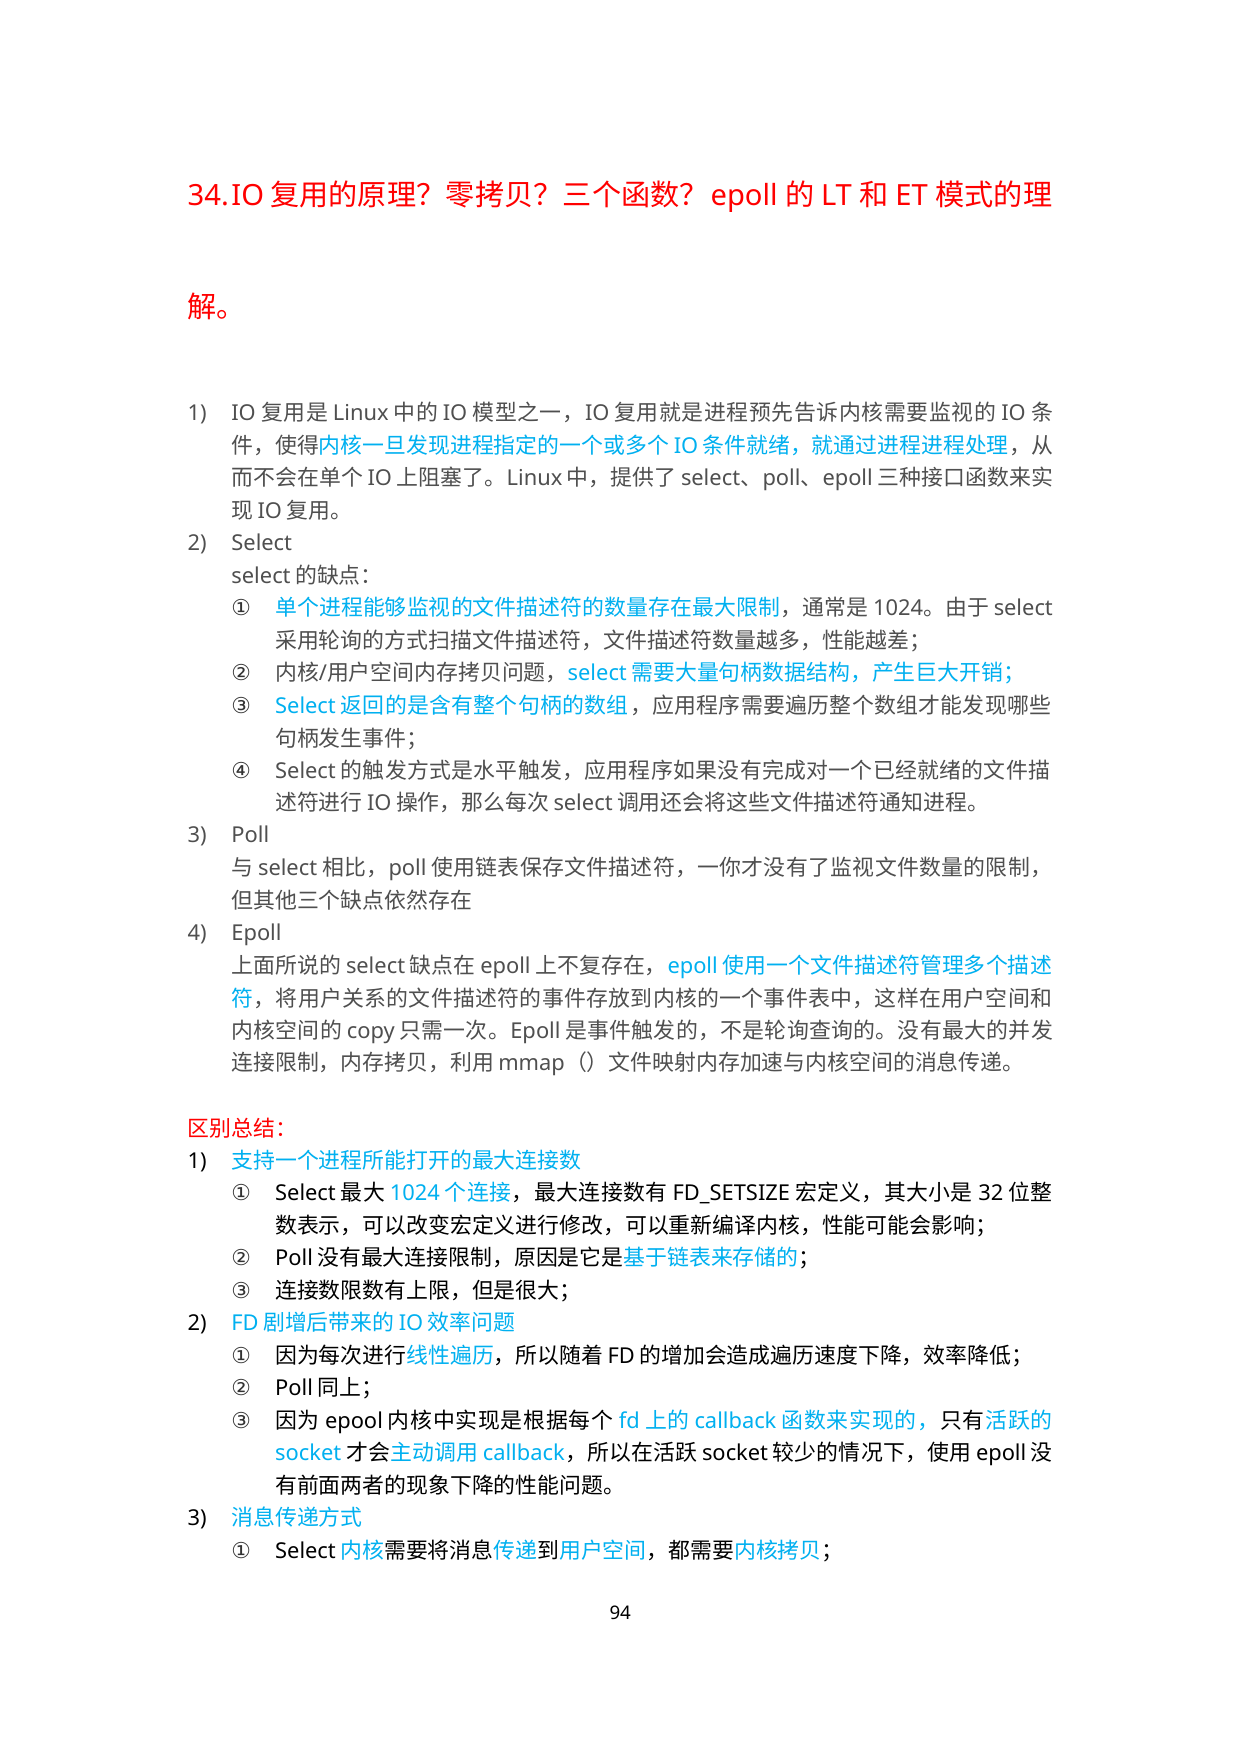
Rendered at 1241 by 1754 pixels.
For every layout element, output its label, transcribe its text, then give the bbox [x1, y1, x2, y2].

list Select内核需要将消息传递到用户空间，都需要内核拷贝； [231, 1533, 340, 1565]
list Select [187, 525, 1053, 558]
list IO复用是Linux中的IO模型之一，IO复用就是进程预先告诉内核需要监视的IO条件，使得内核一旦发现进程指定的一个或多个IO条件就绪，就通过进程进程处理，从而不会在单个IO上阻塞了。Linux中，提供了select、poll、epoll三种接口函数来实现IO复用。 [187, 395, 1053, 525]
list 因为每次进行线性遍历，所以随着FD的增加会造成遍历速度下降，效率降低； [639, 1338, 1053, 1370]
text 区别总结： [187, 1110, 1053, 1143]
list 内核/用户空间内存拷贝问题，select需要大量句柄数据结构，产生巨大开销； [231, 655, 1053, 688]
picture [457, 1353, 465, 1362]
list 因为每次进行线性遍历，所以随着FD的增加会造成遍历速度下降，效率降低； [231, 1338, 639, 1370]
list Poll同上； [231, 1370, 1053, 1403]
list FD剧增后带来的IO效率问题 [187, 1305, 1053, 1338]
list 上面所说的select缺点在epoll上不复存在，epoll使用一个文件描述符管理多个描述符，将用户关系的文件描述符的事件存放到内核的一个事件表中，这样在用户空间和内核空间的copy只需一次。Epoll是事件触发的，不是轮询查询的。没有最大的并发连接限制，内存拷贝，利用mmap（）文件映射内存加速与内核空间的消息传递。 [231, 948, 1053, 1015]
list Select内核需要将消息传递到用户空间，都需要内核拷贝； [340, 1533, 1053, 1565]
list 因为epool内核中实现是根据每个fd上的callback函数来实现的，只有活跃的socket才会主动调用callback，所以在活跃socket较少的情况下，使用epoll没有前面两者的现象下降的性能问题。 [231, 1403, 1053, 1500]
list Epoll [187, 915, 1053, 948]
list 上面所说的select缺点在epoll上不复存在，epoll使用一个文件描述符管理多个描述符，将用户关系的文件描述符的事件存放到内核的一个事件表中，这样在用户空间和内核空间的copy只需一次。Epoll是事件触发的，不是轮询查询的。没有最大的并发连接限制，内存拷贝，利用mmap（）文件映射内存加速与内核空间的消息传递。 [231, 1044, 1053, 1078]
list 连接数限数有上限，但是很大； [231, 1273, 1053, 1305]
list Poll没有最大连接限制，原因是它是基于链表来存储的； [231, 1240, 1053, 1273]
list 单个进程能够监视的文件描述符的数量存在最大限制，通常是1024。由于select采用轮询的方式扫描文件描述符，文件描述符数量越多，性能越差； [231, 590, 1053, 655]
list Select的触发方式是水平触发，应用程序如果没有完成对一个已经就绪的文件描述符进行IO操作，那么每次select调用还会将这些文件描述符通知进程。 [231, 753, 1053, 818]
list 与select相比，poll使用链表保存文件描述符，一你才没有了监视文件数量的限制，但其他三个缺点依然存在 [231, 850, 1053, 915]
subtitle IO复用的原理？零拷贝？三个函数？epoll 的 LT 和 ET 模式的理解。 [187, 160, 1053, 337]
list Select最大1024个连接，最大连接数有FD_SETSIZE宏定义，其大小是32位整数表示，可以改变宏定义进行修改，可以重新编译内核，性能可能会影响； [231, 1175, 1053, 1240]
list 消息传递方式 [187, 1500, 1053, 1533]
list 支持一个进程所能打开的最大连接数 [187, 1143, 1053, 1175]
list Select返回的是含有整个句柄的数组，应用程序需要遍历整个数组才能发现哪些句柄发生事件； [231, 688, 1053, 753]
list Poll [187, 818, 1053, 850]
list select的缺点： [295, 558, 1053, 590]
